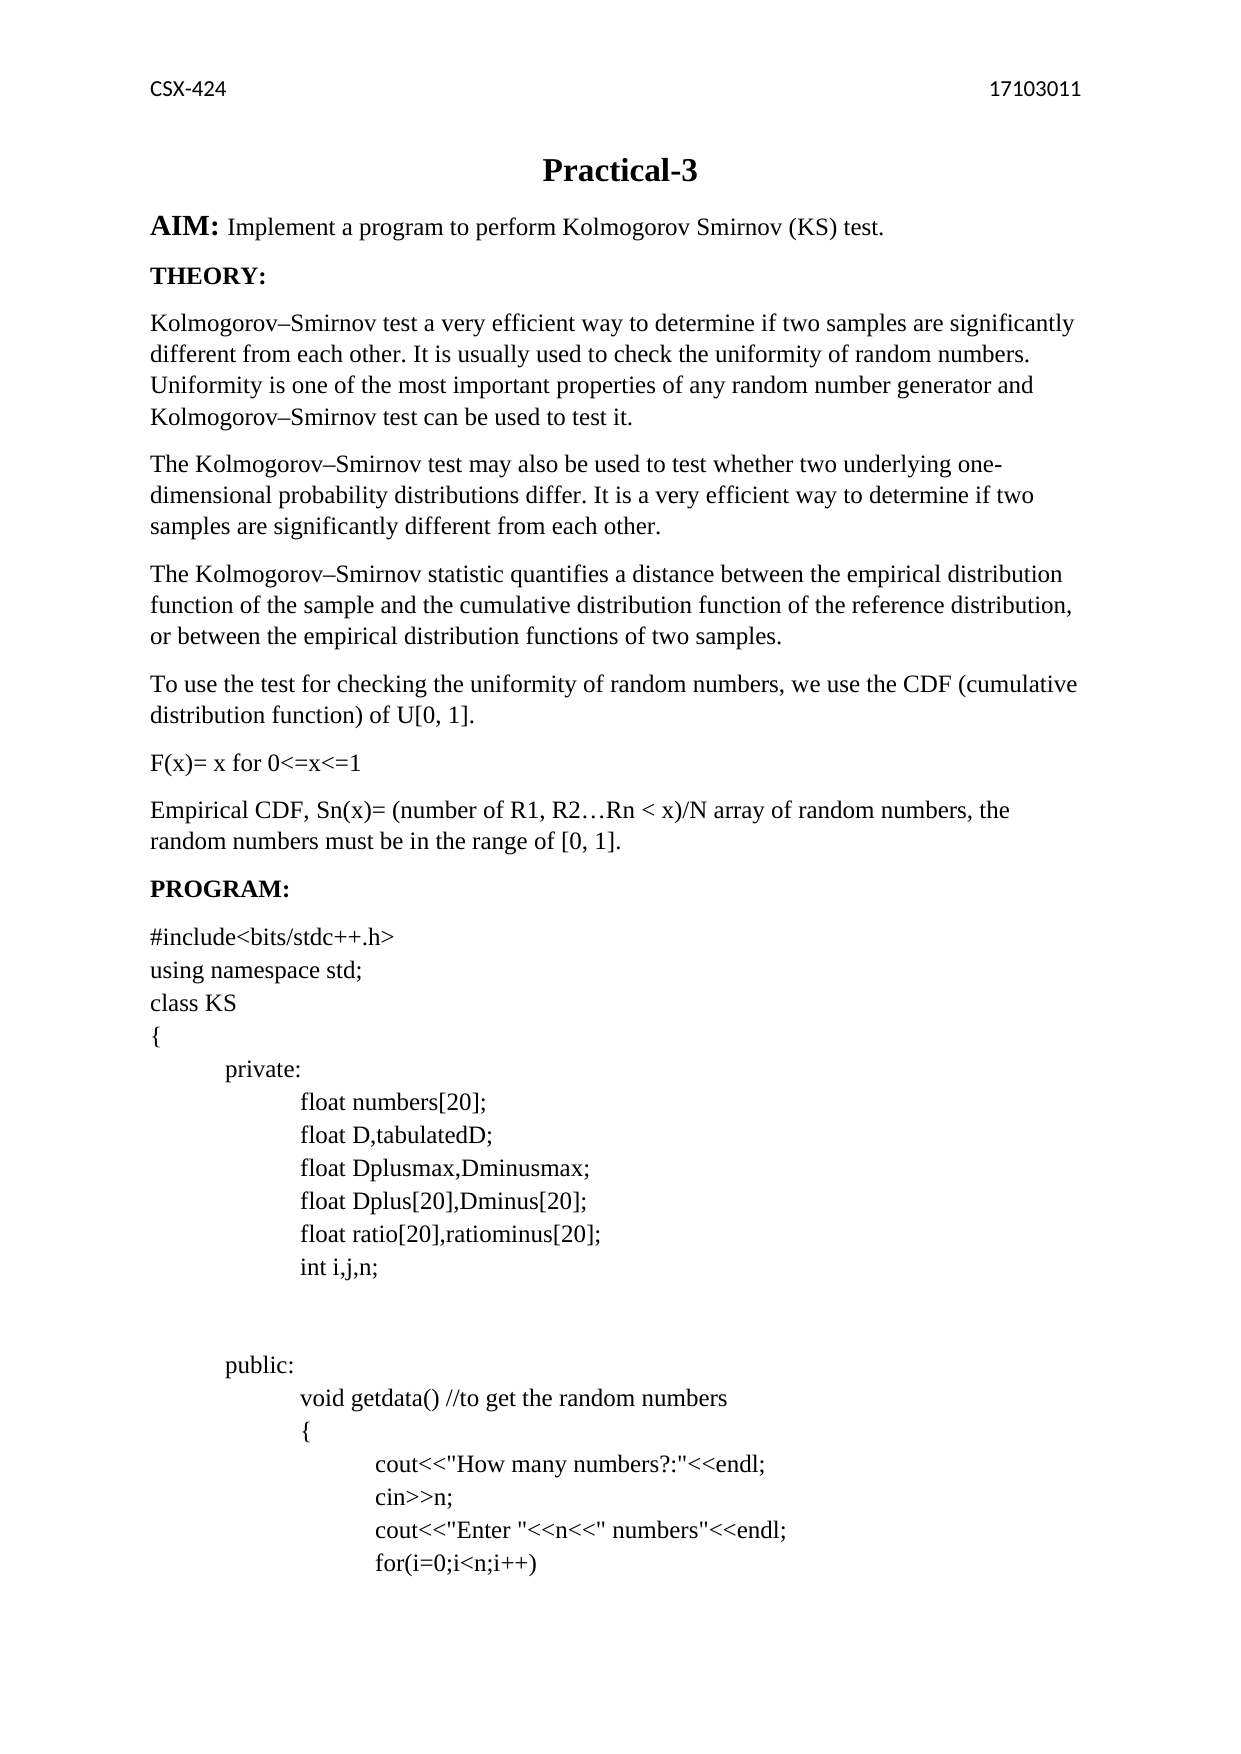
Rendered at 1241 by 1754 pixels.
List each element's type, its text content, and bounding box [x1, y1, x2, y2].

text for(i=0;i<n;i++) [150, 1548, 1090, 1577]
text float Dplusmax,Dminusmax; [150, 1153, 1090, 1182]
text cout<<"How many numbers?:"<<endl; [150, 1449, 1090, 1477]
text AIM: Implement a program to perform Kolmogorov Smirnov (KS) test. [150, 208, 1090, 242]
text { [150, 1416, 1090, 1444]
text The Kolmogorov–Smirnov test may also be used to test whether two underlying one-dimensional probability distributions differ. It is a very efficient way to determine if two samples are significantly different from each other. [150, 449, 1090, 540]
text void getdata() //to get the random numbers [150, 1383, 1090, 1411]
text To use the test for checking the uniformity of random numbers, we use the CDF (cumulative distribution function) of U[0, 1]. [150, 669, 1090, 729]
text cout<<"Enter "<<n<<" numbers"<<endl; [150, 1515, 1090, 1543]
text public: [150, 1350, 1090, 1378]
text float numbers[20]; [150, 1087, 1090, 1116]
text float Dplus[20],Dminus[20]; [150, 1186, 1090, 1215]
text class KS [150, 988, 1090, 1017]
text private: [150, 1054, 1090, 1083]
text float ratio[20],ratiominus[20]; [150, 1219, 1090, 1248]
text F(x)= x for 0<=x<=1 [150, 748, 1090, 776]
text float D,tabulatedD; [150, 1120, 1090, 1149]
text The Kolmogorov–Smirnov statistic quantifies a distance between the empirical distribution function of the sample and the cumulative distribution function of the reference distribution, or between the empirical distribution functions of two samples. [150, 559, 1090, 650]
text THEORY: [150, 261, 1090, 289]
text PROGRAM: [150, 874, 1090, 903]
text Kolmogorov–Smirnov test a very efficient way to determine if two samples are significantly different from each other. It is usually used to check the uniformity of random numbers. Uniformity is one of the most important properties of any random number generator and Kolmogorov–Smirnov test can be used to test it. [150, 308, 1090, 430]
text int i,j,n; [150, 1252, 1090, 1281]
text using namespace std; [150, 955, 1090, 984]
text Empirical CDF, Sn(x)= (number of R1, R2…Rn < x)/N array of random numbers, the random numbers must be in the range of [0, 1]. [150, 795, 1090, 855]
text #include<bits/stdc++.h> [150, 922, 1090, 951]
text cin>>n; [150, 1482, 1090, 1511]
text { [150, 1021, 1090, 1050]
text Practical-3 [150, 150, 1090, 188]
